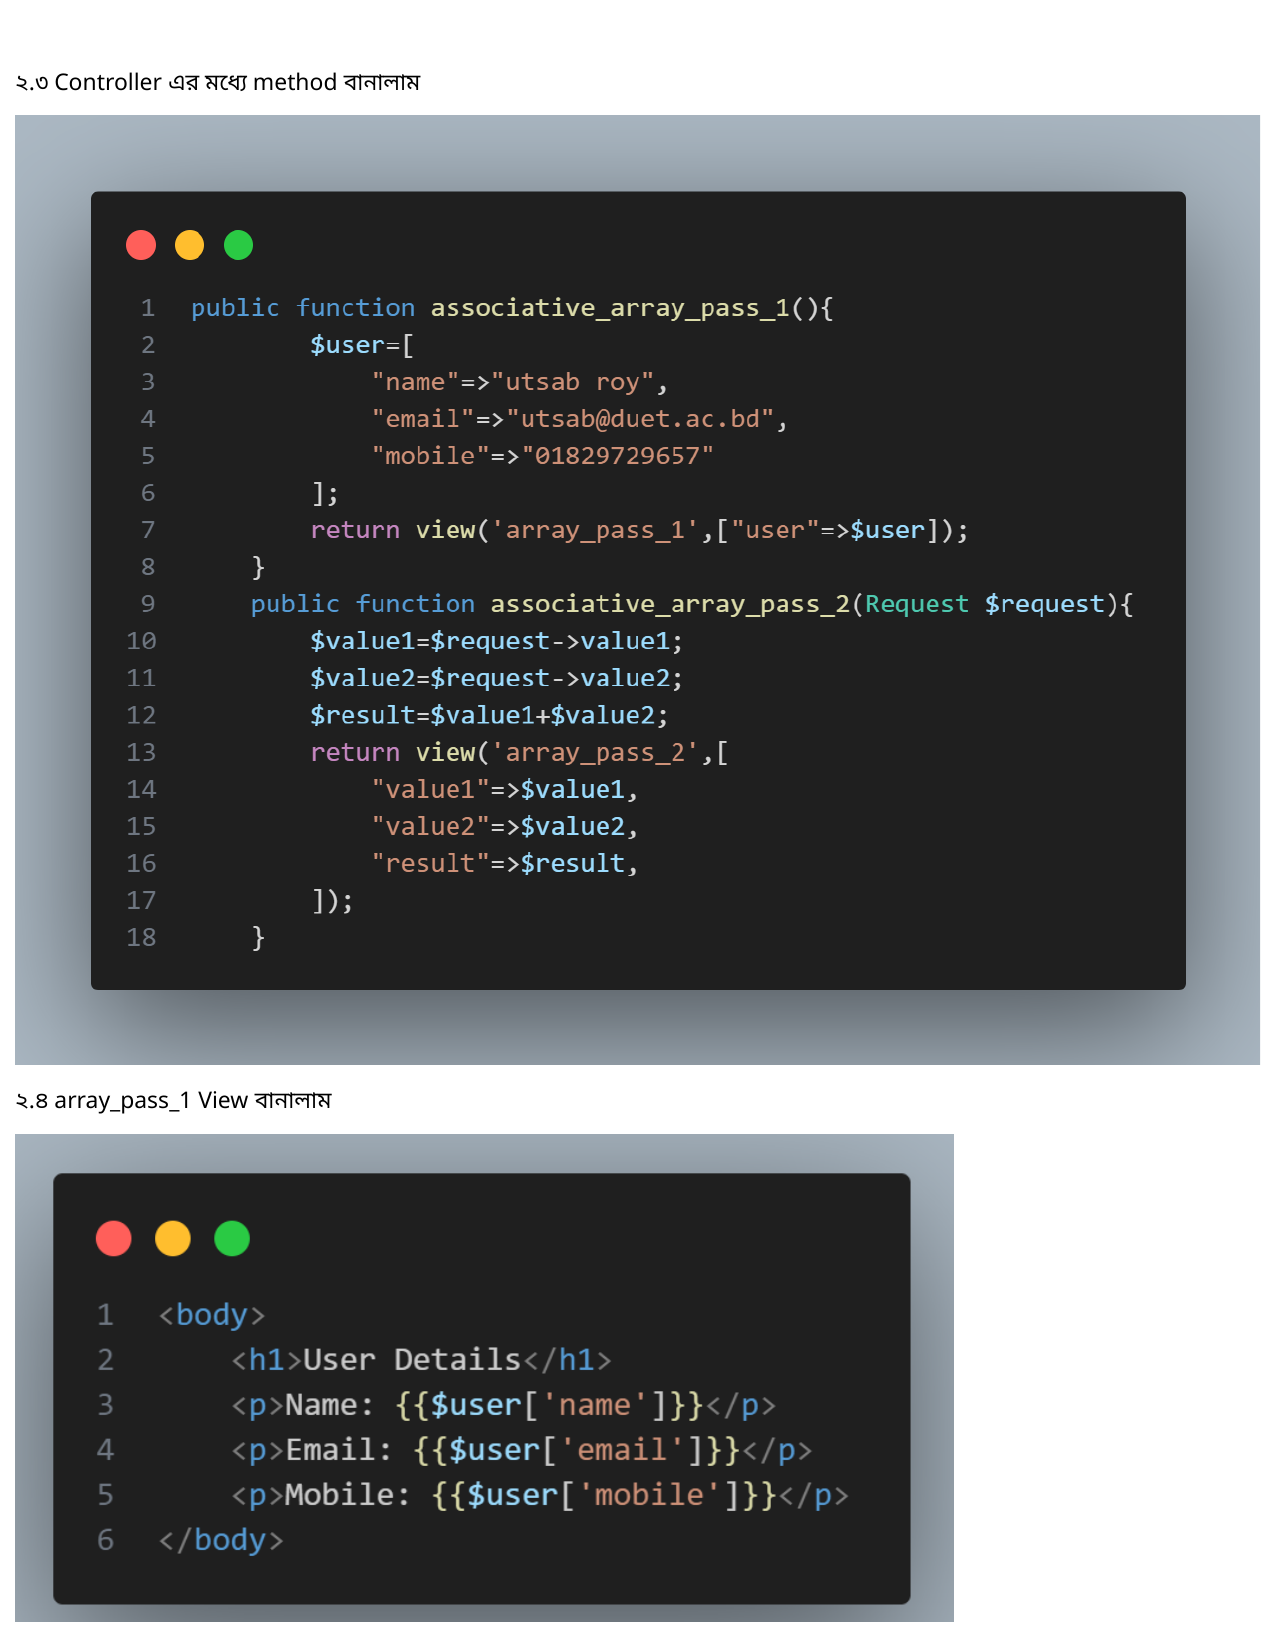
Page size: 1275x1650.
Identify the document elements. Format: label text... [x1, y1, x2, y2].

picture [15, 1134, 954, 1622]
text ২.৪ array_pass_1 View বানালাম [15, 1084, 1260, 1115]
text ২.৩ Controller এর মধ্যে method বানালাম [15, 65, 1260, 97]
picture [15, 115, 1261, 1065]
